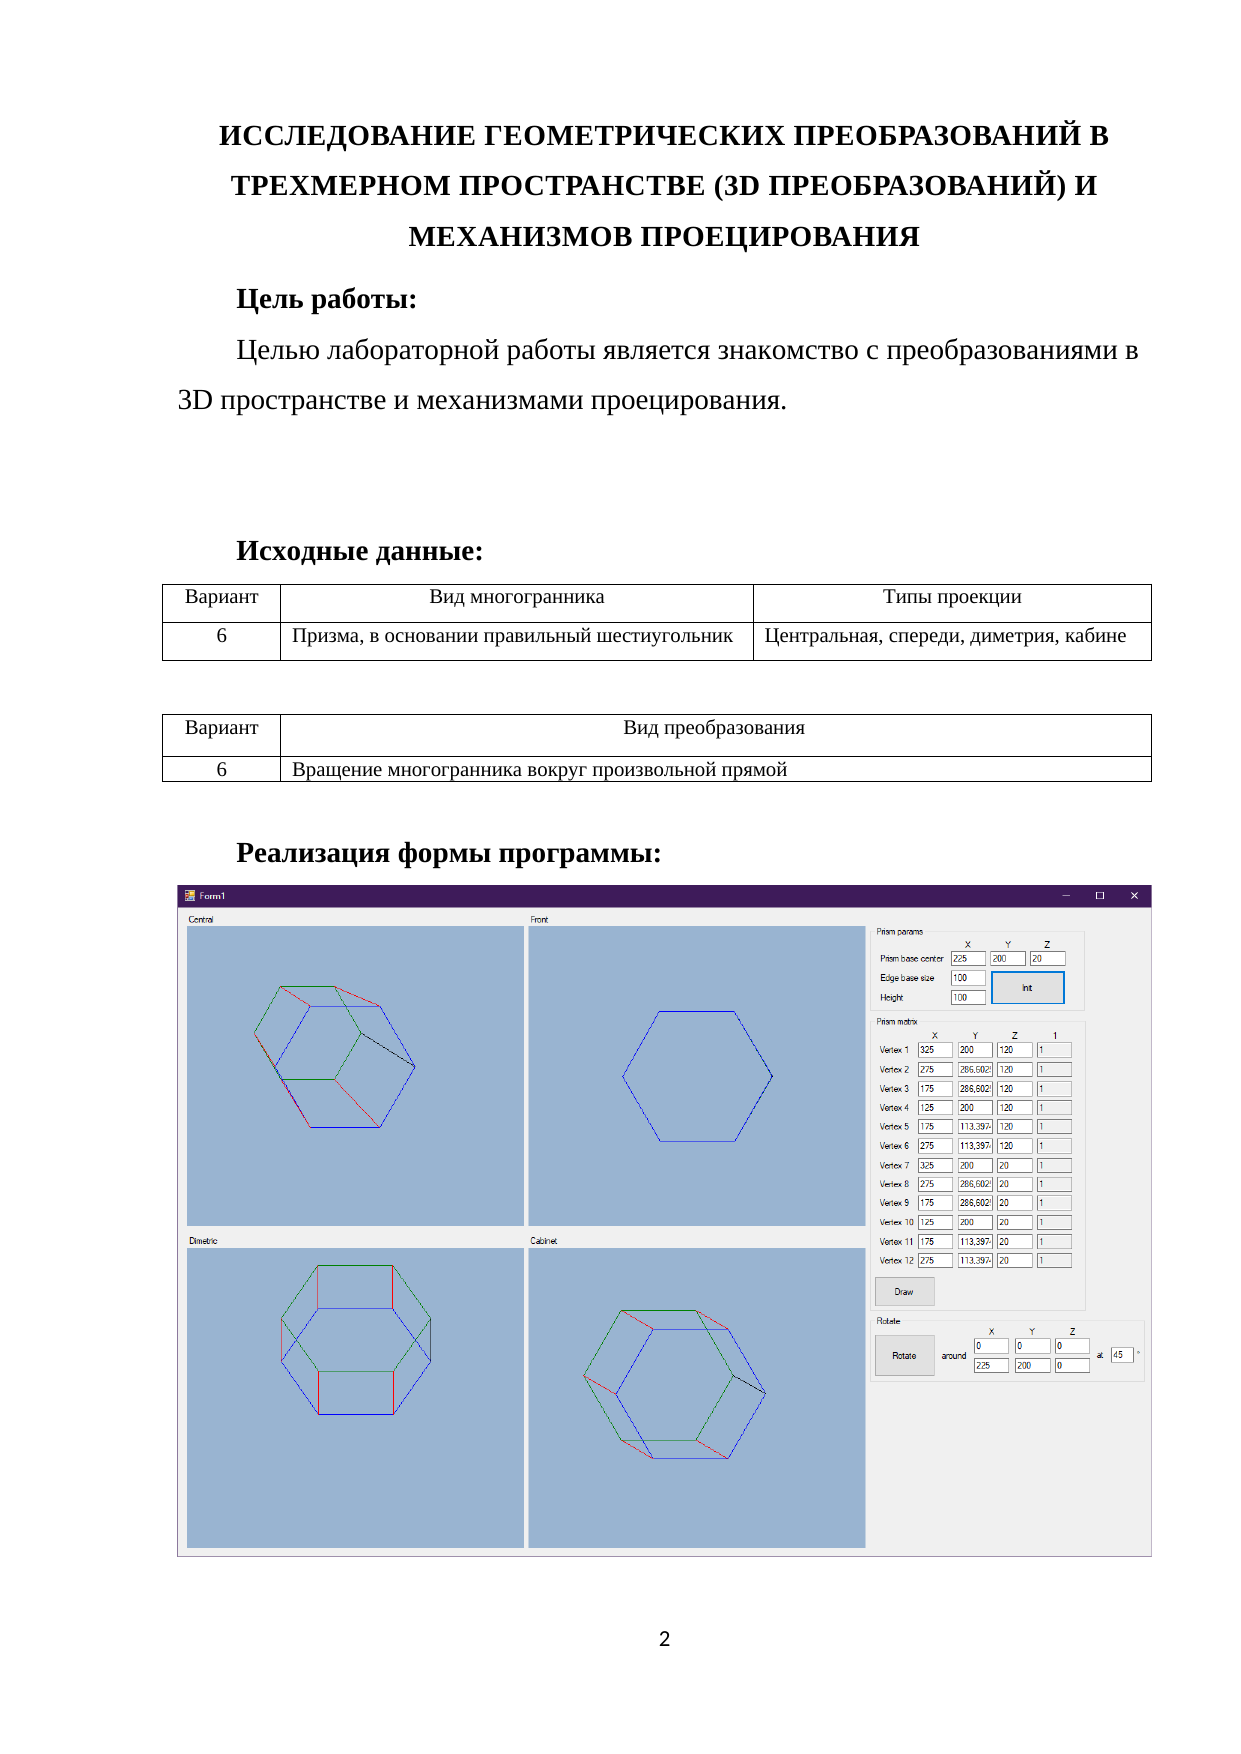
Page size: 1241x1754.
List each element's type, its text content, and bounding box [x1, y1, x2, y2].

text Цель работы: [177, 282, 1152, 315]
text ИССЛЕДОВАНИЕ ГЕОМЕТРИЧЕСКИХ ПРЕОБРАЗОВАНИЙ В ТРЕХМЕРНОМ ПРОСТРАНСТВЕ (3D ПРЕОБРАЗОВАНИЙ) И МЕХАНИЗМОВ ПРОЕЦИРОВАНИЯ [177, 118, 1152, 252]
table_header Вид преобразования [281, 715, 1151, 756]
text Целью лабораторной работы является знакомство с преобразованиями в 3D пространстве и механизмами проецирования. [177, 332, 1152, 416]
table_header Вариант [163, 715, 280, 756]
table_cell Вращение многогранника вокруг произвольной прямой [281, 757, 1151, 781]
picture [177, 885, 1152, 1557]
table_cell Призма, в основании правильный шестиугольник [281, 623, 753, 660]
table_cell Центральная, спереди, диметрия, кабине [754, 623, 1151, 660]
text Исходные данные: [177, 533, 1152, 567]
table_header Вид многогранника [281, 585, 753, 622]
text Реализация формы программы: [177, 835, 1152, 868]
table_header Типы проекции [754, 585, 1151, 622]
table_header Вариант [163, 585, 280, 622]
table_cell 6 [163, 757, 280, 781]
table_cell 6 [163, 623, 280, 660]
